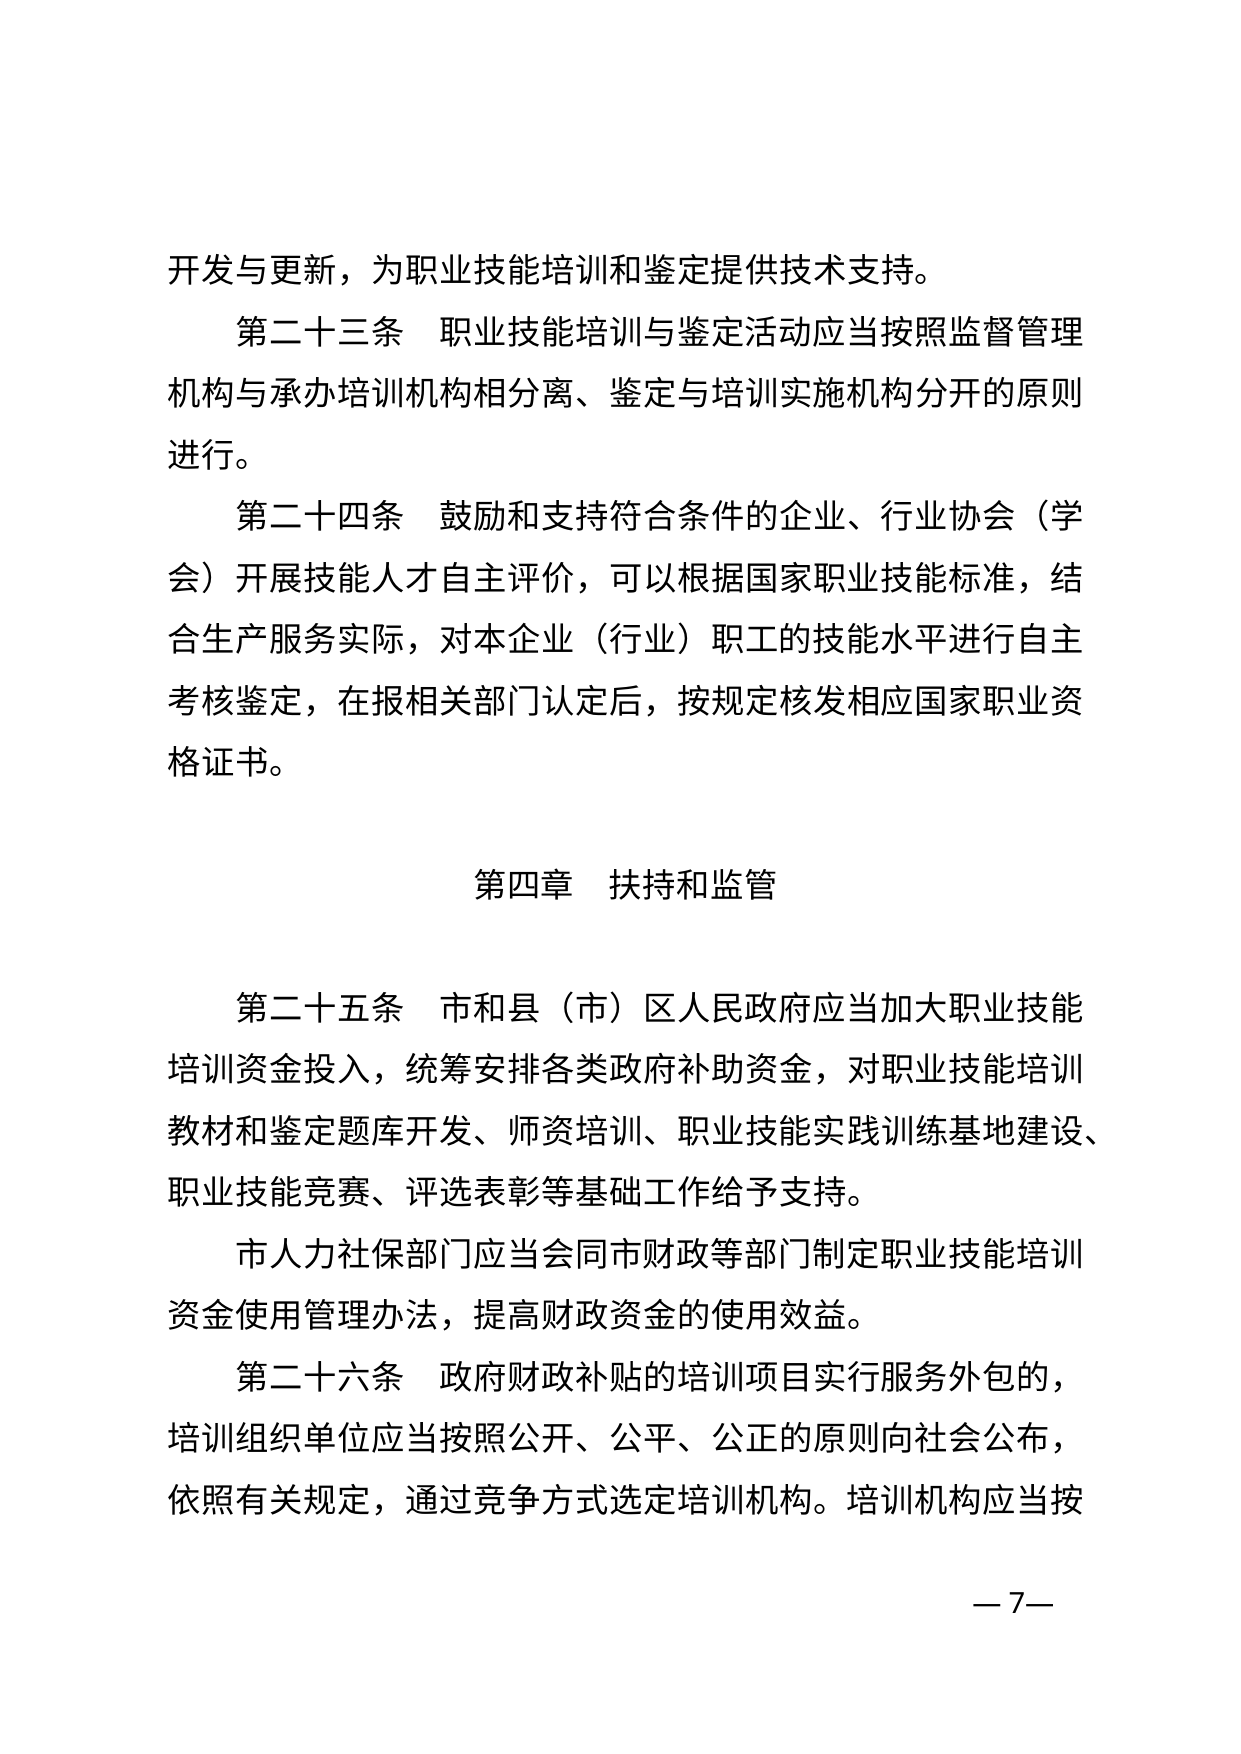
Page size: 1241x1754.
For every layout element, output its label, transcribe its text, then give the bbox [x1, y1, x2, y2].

text 第二十四条 鼓励和支持符合条件的企业、行业协会（学会）开展技能人才自主评价，可以根据国家职业技能标准，结合生产服务实际，对本企业（行业）职工的技能水平进行自主考核鉴定，在报相关部门认定后，按规定核发相应国家职业资格证书。 [168, 483, 1084, 791]
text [168, 238, 1084, 299]
text 第二十五条 市和县（市）区人民政府应当加大职业技能培训资金投入，统筹安排各类政府补助资金，对职业技能培训教材和鉴定题库开发、师资培训、职业技能实践训练基地建设、职业技能竞赛、评选表彰等基础工作给予支持。 [168, 975, 1084, 1221]
text 第二十三条 职业技能培训与鉴定活动应当按照监督管理机构与承办培训机构相分离、鉴定与培训实施机构分开的原则进行。 [168, 299, 1084, 483]
text 市人力社保部门应当会同市财政等部门制定职业技能培训资金使用管理办法，提高财政资金的使用效益。 [168, 1221, 1084, 1344]
text 第四章 扶持和监管 [168, 852, 1084, 914]
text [168, 1344, 1084, 1528]
